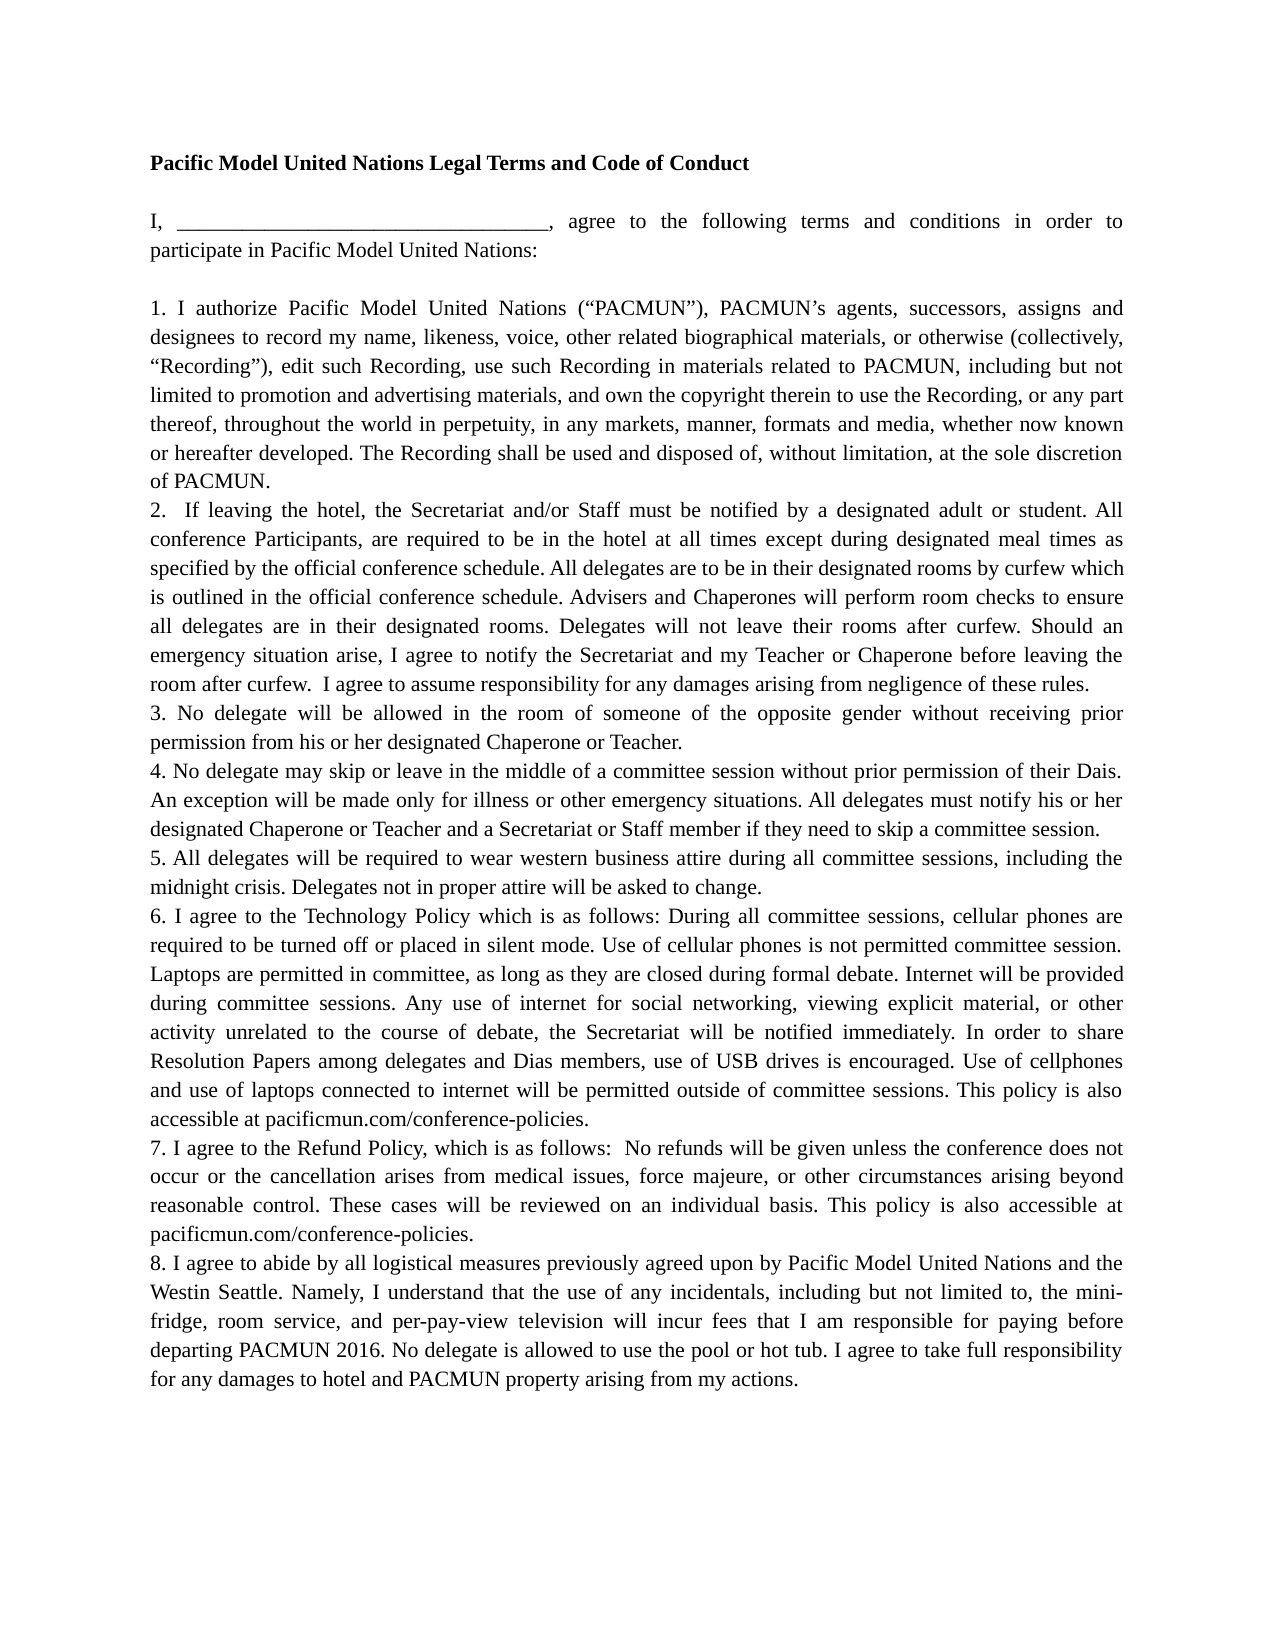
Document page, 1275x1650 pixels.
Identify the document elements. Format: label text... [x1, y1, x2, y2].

text 3. No delegate will be allowed in the room of someone of the opposite gender without receiving prior permission from his or her designated Chaperone or Teacher. [150, 700, 1125, 754]
text 6. I agree to the Technology Policy which is as follows: During all committee sessions, cellular phones are required to be turned off or placed in silent mode. Use of cellular phones is not permitted committee session. Laptops are permitted in committee, as long as they are closed during formal debate. Internet will be provided during committee sessions. Any use of internet for social networking, viewing explicit material, or other activity unrelated to the course of debate, the Secretariat will be notified immediately. In order to share Resolution Papers among delegates and Dias members, use of USB drives is encouraged. Use of cellphones and use of laptops connected to internet will be permitted outside of committee sessions. This policy is also accessible at pacificmun.com/conference-policies. [150, 903, 1125, 1131]
text I, __________________________________, agree to the following terms and conditions in order to participate in Pacific Model United Nations: [150, 208, 1125, 262]
text 7. I agree to the Refund Policy, which is as follows: No refunds will be given unless the conference does not occur or the cancellation arises from medical issues, force majeure, or other circumstances arising beyond reasonable control. These cases will be reviewed on an individual basis. This policy is also accessible at pacificmun.com/conference-policies. [150, 1134, 1125, 1247]
text 1. I authorize Pacific Model United Nations (“PACMUN”), PACMUN’s agents, successors, assigns and designees to record my name, likeness, voice, other related biographical materials, or otherwise (collectively, “Recording”), edit such Recording, use such Recording in materials related to PACMUN, including but not limited to promotion and advertising materials, and own the copyright therein to use the Recording, or any part thereof, throughout the world in perpetuity, in any markets, manner, formats and media, whether now known or hereafter developed. The Recording shall be used and disposed of, without limitation, at the sole discretion of PACMUN. [150, 295, 1125, 494]
text 2. If leaving the hotel, the Secretariat and/or Staff must be notified by a designated adult or student. All conference Participants, are required to be in the hotel at all times except during designated meal times as specified by the official conference schedule. All delegates are to be in their designated rooms by curfew which is outlined in the official conference schedule. Advisers and Chaperones will perform room checks to ensure all delegates are in their designated rooms. Delegates will not leave their rooms after curfew. Should an emergency situation arise, I agree to notify the Secretariat and my Teacher or Chaperone before leaving the room after curfew. I agree to assume responsibility for any damages arising from negligence of these rules. [150, 497, 1125, 696]
text 5. All delegates will be required to wear western business attire during all committee sessions, including the midnight crisis. Delegates not in proper attire will be asked to change. [150, 845, 1125, 899]
text Pacific Model United Nations Legal Terms and Code of Conduct [150, 150, 1125, 175]
text 4. No delegate may skip or leave in the middle of a committee session without prior permission of their Dais. An exception will be made only for illness or other emergency situations. All delegates must notify his or her designated Chaperone or Teacher and a Secretariat or Staff member if they need to skip a committee session. [150, 758, 1125, 841]
text 8. I agree to abide by all logistical measures previously agreed upon by Pacific Model United Nations and the Westin Seattle. Namely, I understand that the use of any incidentals, including but not limited to, the mini-fridge, room service, and per-pay-view television will incur fees that I am responsible for paying before departing PACMUN 2016. No delegate is allowed to use the pool or hot tub. I agree to take full responsibility for any damages to hotel and PACMUN property arising from my actions. [150, 1250, 1125, 1391]
